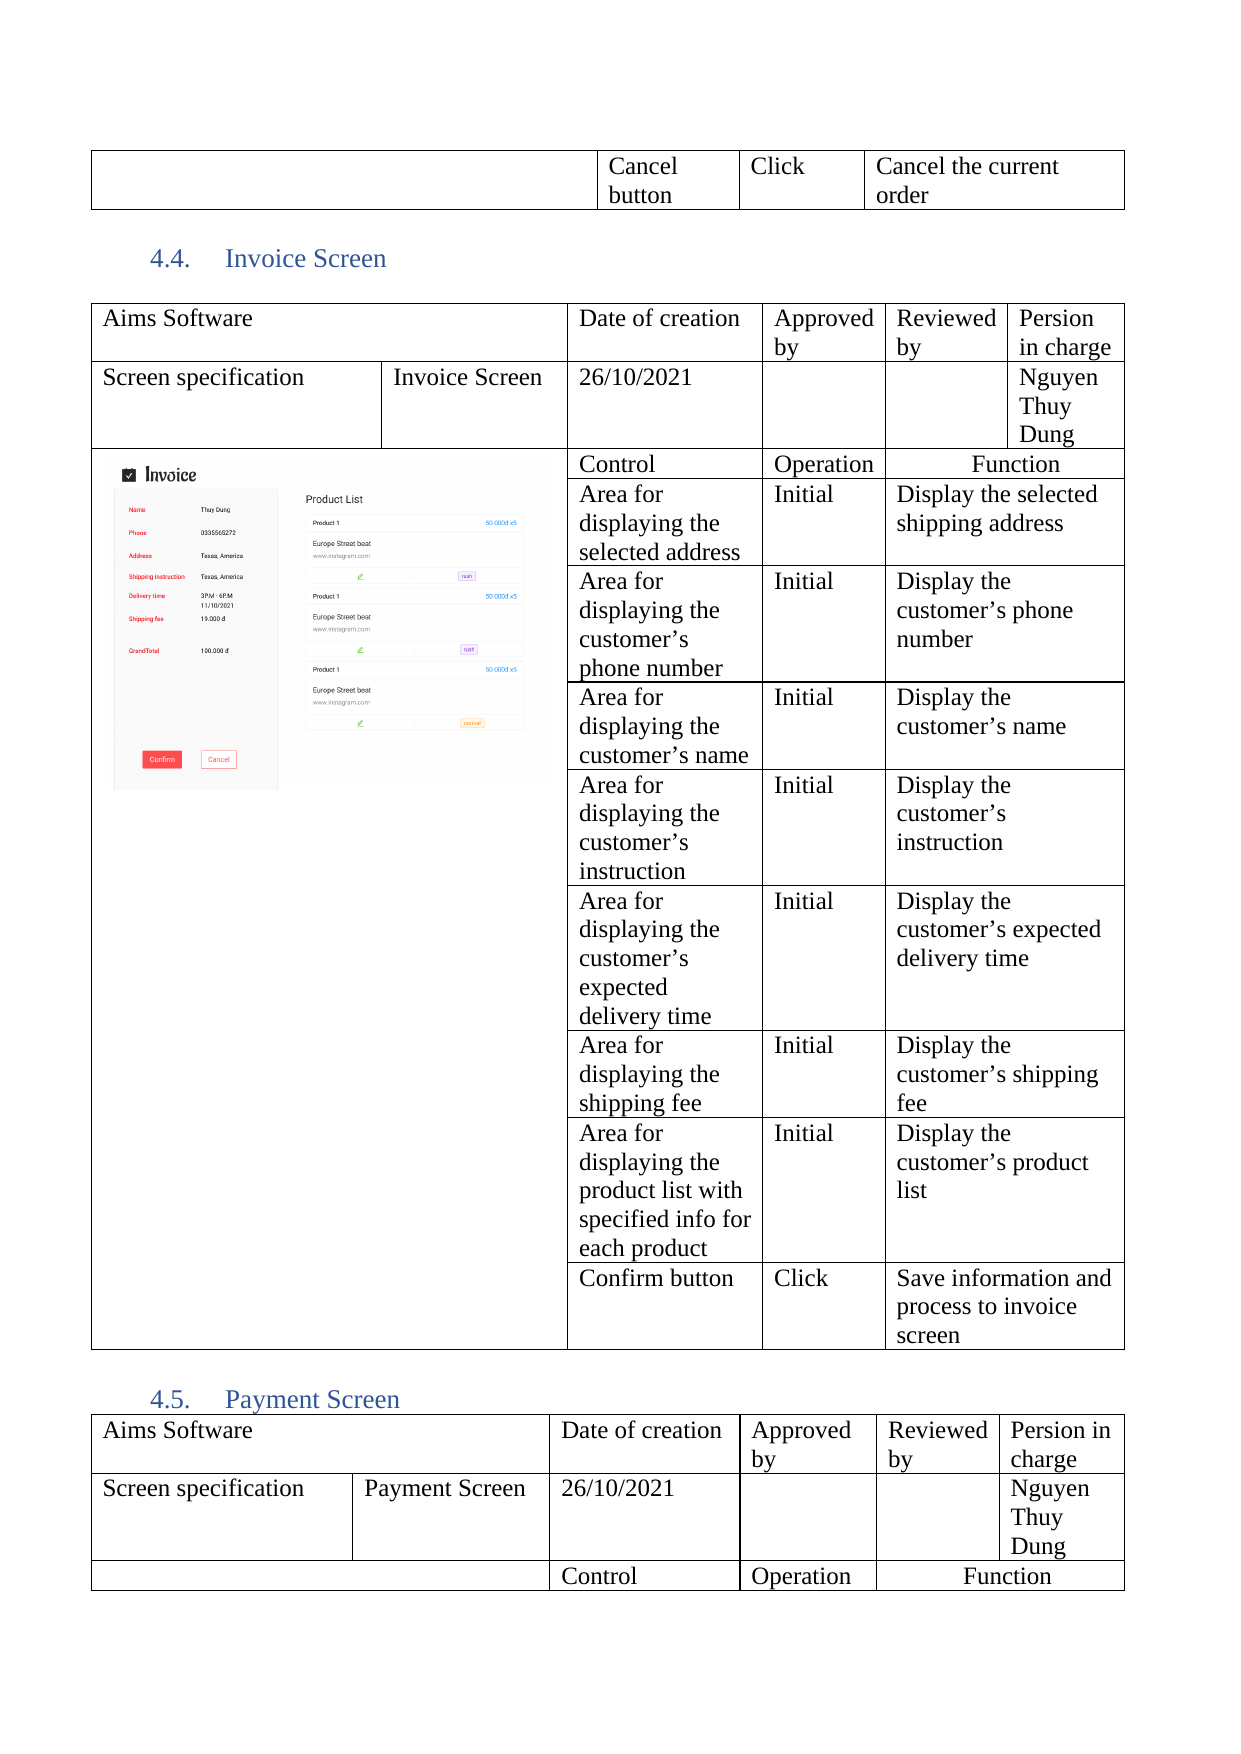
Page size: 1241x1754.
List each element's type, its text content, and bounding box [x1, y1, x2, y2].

table_cell Area for displaying the shipping fee [568, 1031, 762, 1117]
subtitle Payment Screen [150, 1383, 1090, 1414]
table_cell Payment Screen [353, 1474, 549, 1560]
table_cell Initial [763, 1031, 885, 1117]
table_cell [741, 1474, 876, 1560]
table_header Aims Software [92, 1415, 549, 1472]
table_header Reviewed by [877, 1415, 999, 1472]
table_header Aims Software [92, 304, 567, 361]
table_cell Operation [763, 449, 885, 478]
table_cell Control [550, 1561, 739, 1589]
table_cell Display the customer’s phone number [886, 566, 1124, 681]
table_header Approved by [741, 1415, 876, 1472]
table_cell [92, 449, 567, 1349]
table_cell Initial [763, 886, 885, 1029]
table_cell Function [886, 449, 1124, 478]
table_cell Display the customer’s name [886, 683, 1124, 769]
picture [102, 449, 557, 790]
table_cell Control [568, 449, 762, 478]
table_cell Display the customer’s instruction [886, 770, 1124, 885]
table_header Persion in charge [1008, 304, 1124, 361]
table_cell Display the customer’s product list [886, 1118, 1124, 1262]
table_cell Confirm button [568, 1263, 762, 1349]
table_cell Initial [763, 1118, 885, 1262]
table_cell Area for displaying the customer’s instruction [568, 770, 762, 885]
table_cell Display the customer’s shipping fee [886, 1031, 1124, 1117]
table_cell 26/10/2021 [568, 362, 762, 448]
table_header Approved by [763, 304, 885, 361]
table_cell Save information and process to invoice screen [886, 1263, 1124, 1349]
table_cell Function [877, 1561, 1124, 1589]
table_header Persion in charge [1000, 1415, 1124, 1472]
table_cell [763, 362, 885, 448]
table_header Date of creation [568, 304, 762, 361]
table_cell Nguyen Thuy Dung [1008, 362, 1124, 448]
table_cell [877, 1474, 999, 1560]
table_cell Initial [763, 479, 885, 565]
table_cell Area for displaying the customer’s expected delivery time [568, 886, 762, 1029]
subtitle Invoice Screen [150, 242, 1090, 274]
table_cell Initial [763, 683, 885, 769]
table_cell [92, 1561, 549, 1589]
table_cell Initial [763, 770, 885, 885]
table_header Reviewed by [886, 304, 1007, 361]
table_cell Nguyen Thuy Dung [1000, 1474, 1124, 1560]
table_cell Click [740, 151, 864, 208]
table_cell Area for displaying the product list with specified info for each product [568, 1118, 762, 1262]
table_cell Cancel the current order [865, 151, 1124, 208]
table_cell Invoice Screen [382, 362, 567, 448]
table_cell 26/10/2021 [550, 1474, 739, 1560]
table_cell Screen specification [92, 362, 381, 448]
table_cell Display the selected shipping address [886, 479, 1124, 565]
table_cell Cancel button [598, 151, 739, 208]
table_cell Area for displaying the customer’s phone number [568, 566, 762, 681]
table_cell [92, 151, 597, 208]
table_cell [886, 362, 1007, 448]
table_cell Screen specification [92, 1474, 352, 1560]
table_cell Initial [763, 566, 885, 681]
table_cell Display the customer’s expected delivery time [886, 886, 1124, 1029]
table_cell Click [763, 1263, 885, 1349]
table_cell Operation [741, 1561, 876, 1589]
table_cell Area for displaying the customer’s name [568, 683, 762, 769]
table_header Date of creation [550, 1415, 739, 1472]
